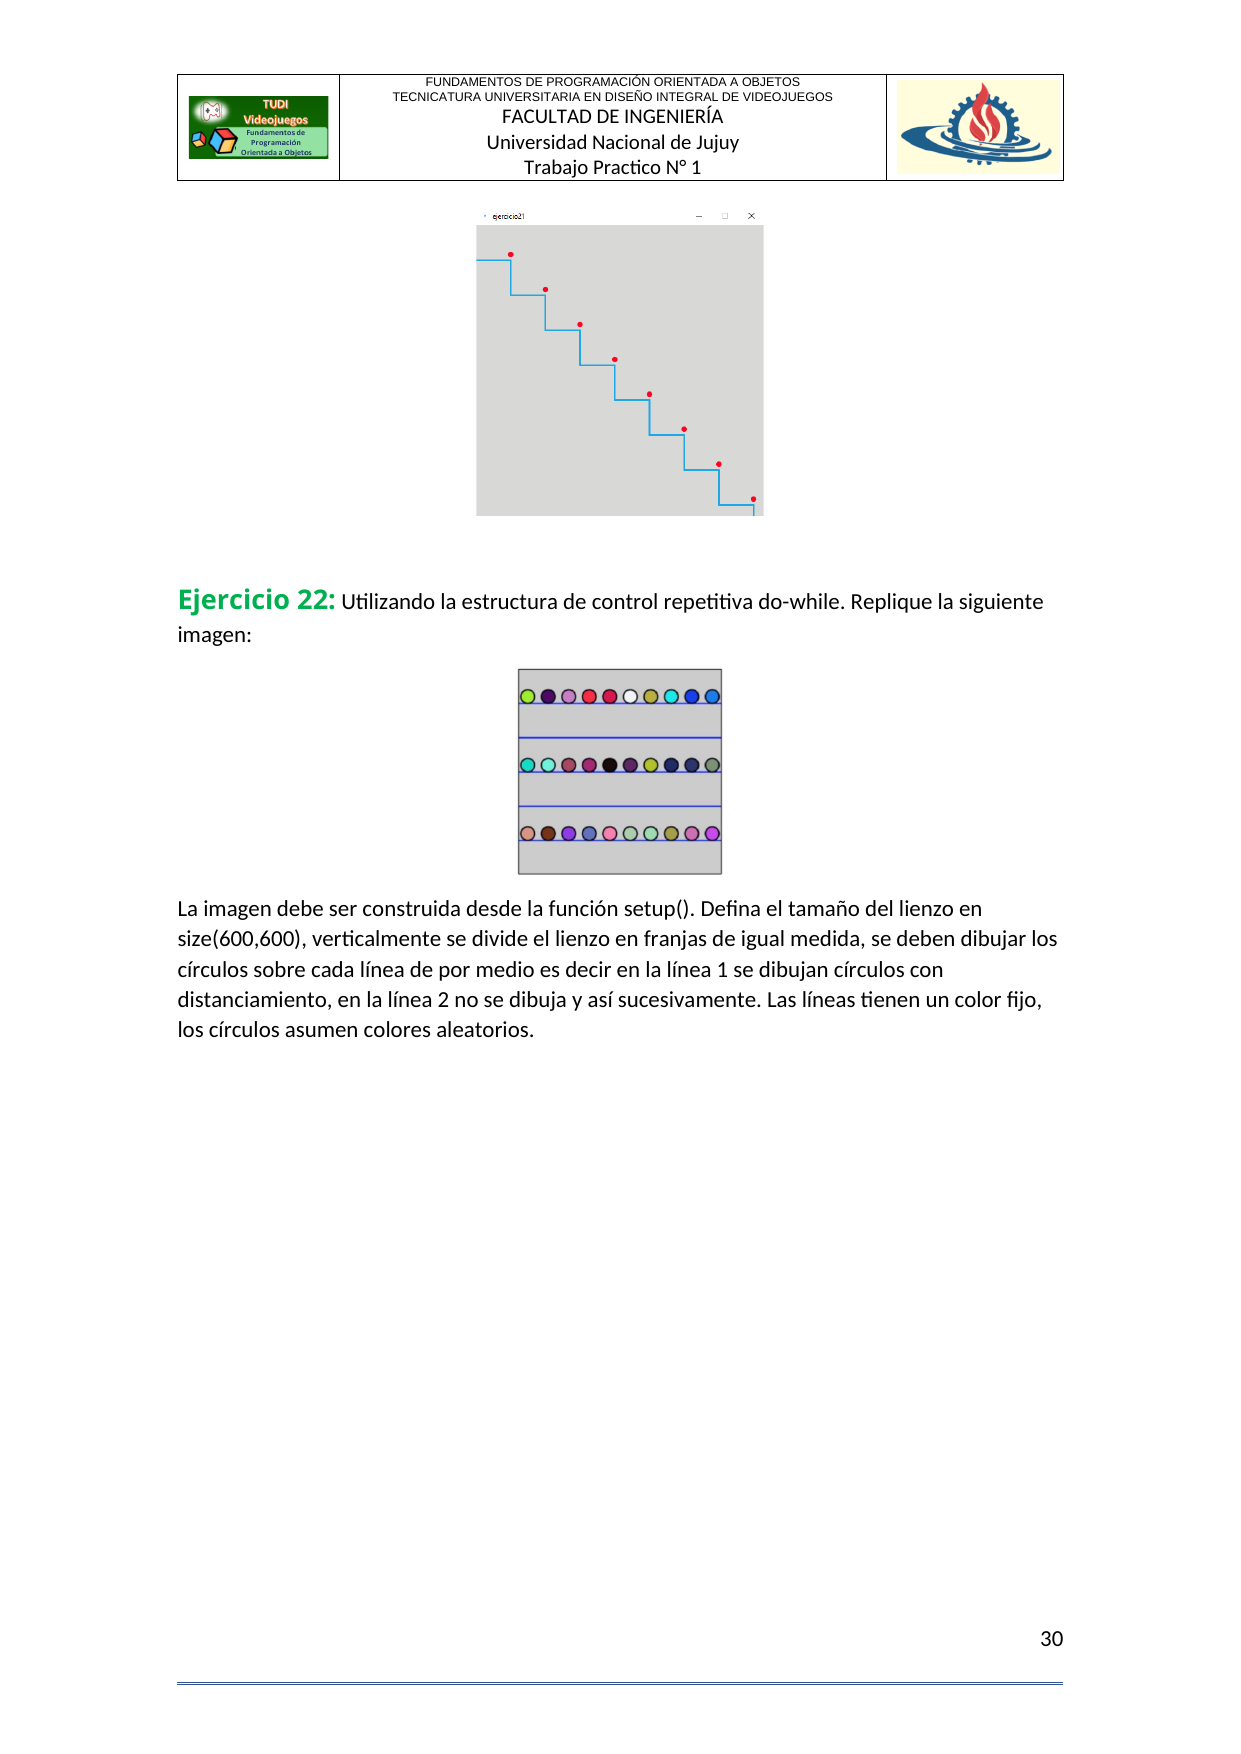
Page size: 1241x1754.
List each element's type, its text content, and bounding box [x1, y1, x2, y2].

picture [188, 96, 329, 159]
text Ejercicio 22: Utilizando la estructura de control repetitiva do-while. Replique la siguiente imagen: [177, 581, 1063, 648]
picture [515, 666, 725, 876]
text La imagen debe ser construida desde la función setup(). Defina el tamaño del lienzo en size(600,600), verticalmente se divide el lienzo en franjas de igual medida, se deben dibujar los círculos sobre cada línea de por medio es decir en la línea 1 se dibujan círculos con distanciamiento, en la línea 2 no se dibuja y así sucesivamente. Las líneas tienen un color fijo, los círculos asumen colores aleatorios. [177, 894, 1063, 1043]
picture [897, 80, 1060, 174]
picture [476, 208, 764, 516]
